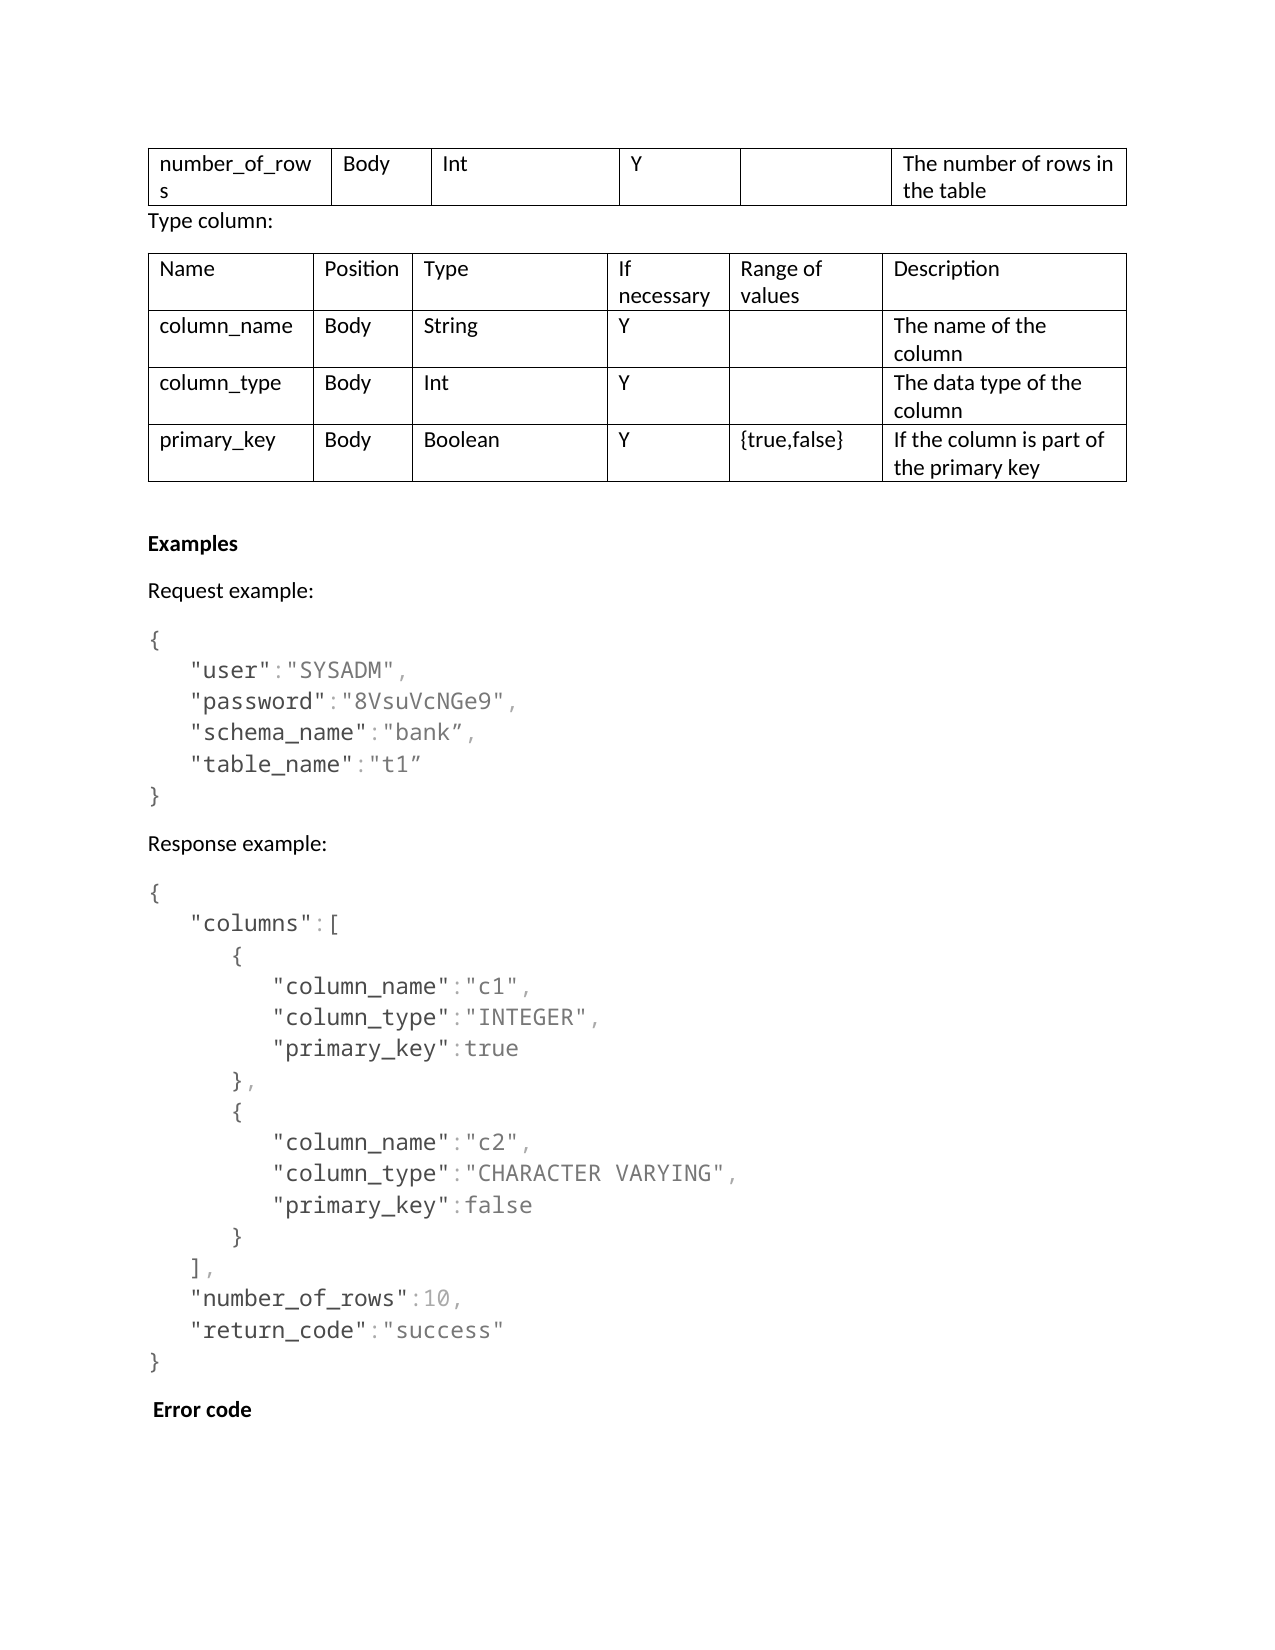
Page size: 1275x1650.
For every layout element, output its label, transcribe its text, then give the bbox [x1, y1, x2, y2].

text { [148, 623, 1127, 654]
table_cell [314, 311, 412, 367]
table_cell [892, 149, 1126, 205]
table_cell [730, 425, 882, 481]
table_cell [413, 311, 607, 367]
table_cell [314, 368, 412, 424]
text Response example: [148, 829, 1127, 857]
text "column_name":"c1", "column_type":"INTEGER", "primary_key":true [148, 970, 1127, 1064]
text "columns":[ [148, 907, 1127, 939]
text Request example: [148, 576, 1127, 604]
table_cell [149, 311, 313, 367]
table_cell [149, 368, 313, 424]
text Error code [148, 1395, 1127, 1423]
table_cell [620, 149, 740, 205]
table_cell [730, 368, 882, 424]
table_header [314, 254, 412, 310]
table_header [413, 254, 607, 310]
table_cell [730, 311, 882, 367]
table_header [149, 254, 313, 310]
text { [148, 939, 1127, 970]
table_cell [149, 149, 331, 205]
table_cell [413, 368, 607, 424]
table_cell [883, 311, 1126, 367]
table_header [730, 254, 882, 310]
text ], "number_of_rows":10, "return_code":"success" [148, 1251, 1127, 1345]
text { [148, 876, 1127, 907]
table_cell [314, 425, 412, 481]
text } [148, 1220, 1127, 1251]
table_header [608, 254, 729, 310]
text }, { [148, 1064, 1127, 1126]
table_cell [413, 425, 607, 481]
text "user":"SYSADM", "password":"8VsuVcNGe9", "schema_name":"bank”, "table_name":"t1” [148, 654, 1127, 779]
text "column_name":"c2", "column_type":"CHARACTER VARYING", "primary_key":false [148, 1126, 1127, 1220]
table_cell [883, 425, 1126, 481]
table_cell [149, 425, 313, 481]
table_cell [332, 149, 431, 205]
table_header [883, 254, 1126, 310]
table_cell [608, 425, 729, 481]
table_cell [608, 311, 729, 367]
text } [148, 779, 1127, 810]
text Type column: [148, 206, 1127, 234]
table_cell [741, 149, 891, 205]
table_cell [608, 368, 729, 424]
text } [148, 1345, 1127, 1376]
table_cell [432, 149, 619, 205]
text Examples [148, 529, 1127, 557]
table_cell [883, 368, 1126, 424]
